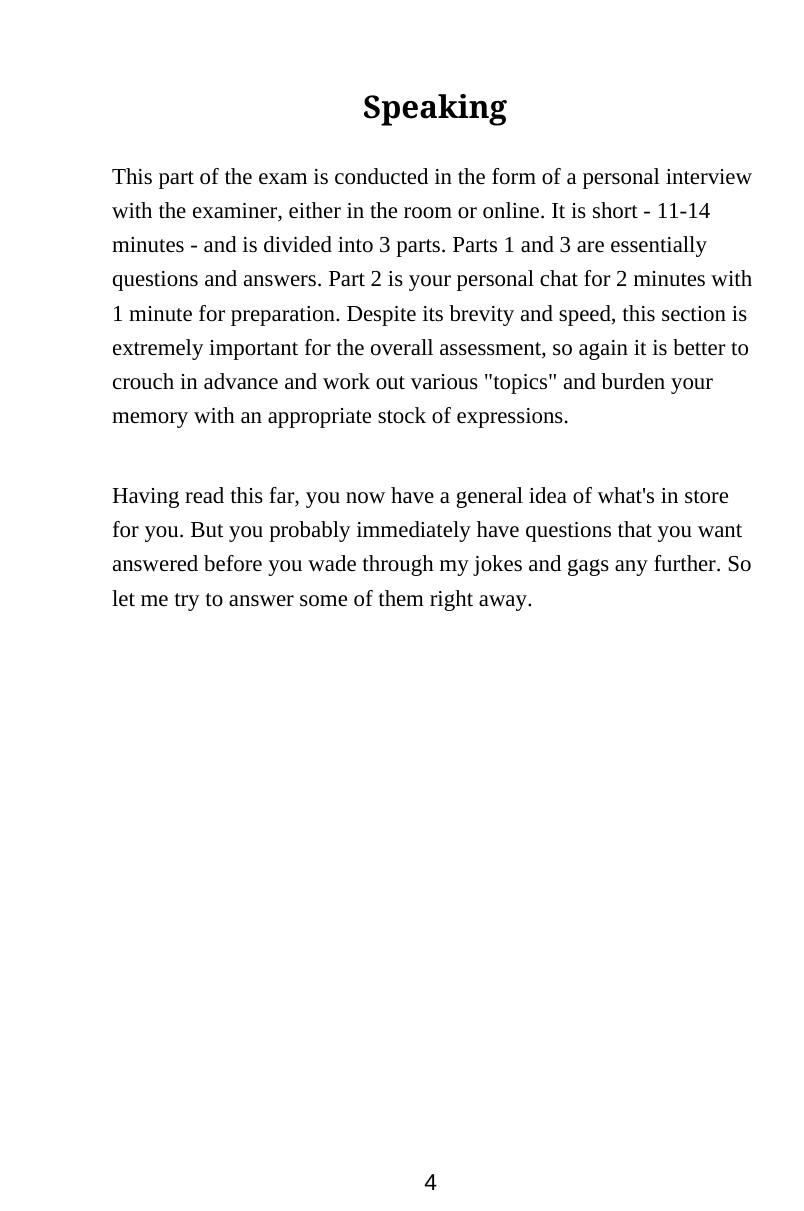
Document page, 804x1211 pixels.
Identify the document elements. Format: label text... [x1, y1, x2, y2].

subtitle Speaking [112, 85, 758, 128]
text Having read this far, you now have a general idea of what's in store for you. But you probably immediately have questions that you want answered before you wade through my jokes and gags any further. So let me try to answer some of them right away. [112, 482, 758, 611]
text This part of the exam is conducted in the form of a personal interview with the examiner, either in the room or online. It is short - 11-14 minutes - and is divided into 3 parts. Parts 1 and 3 are essentially questions and answers. Part 2 is your personal chat for 2 minutes with 1 minute for preparation. Despite its brevity and speed, this section is extremely important for the overall assessment, so again it is better to crouch in advance and work out various "topics" and burden your memory with an appropriate stock of expressions. [112, 163, 758, 428]
